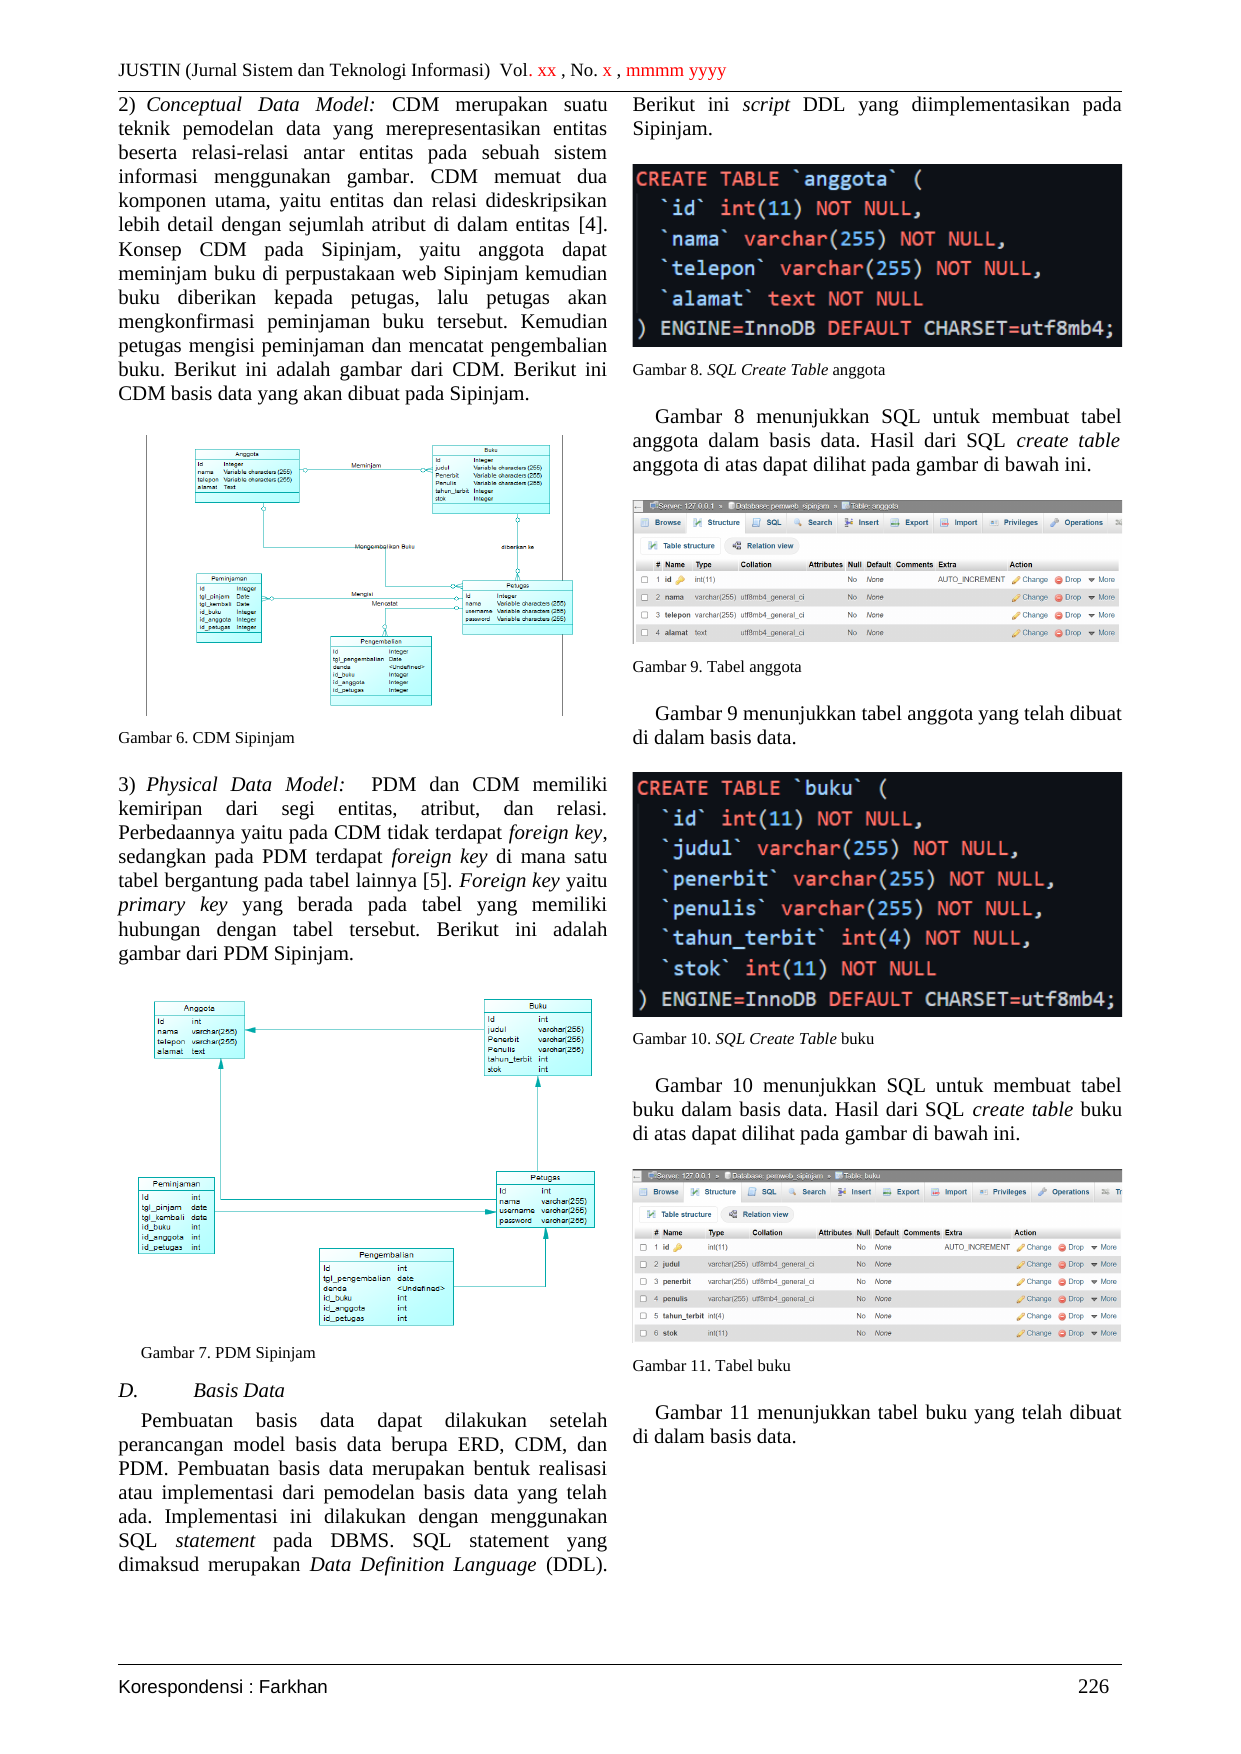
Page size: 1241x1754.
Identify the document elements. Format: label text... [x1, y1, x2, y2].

text Gambar 6. CDM Sipinjam [118, 728, 608, 747]
text Gambar 9 menunjukkan tabel anggota yang telah dibuat di dalam basis data. [632, 701, 1122, 749]
picture [118, 995, 608, 1343]
picture [632, 772, 1123, 1017]
text Gambar 8 menunjukkan SQL untuk membuat tabel anggota dalam basis data. Hasil dari SQL create table anggota di atas dapat dilihat pada gambar di bawah ini. [632, 404, 1122, 476]
subtitle Basis Data [118, 1378, 608, 1402]
text Gambar 10 menunjukkan SQL untuk membuat tabel buku dalam basis data. Hasil dari SQL create table buku di atas dapat dilihat pada gambar di bawah ini. [632, 1073, 1122, 1145]
text Gambar 7. PDM Sipinjam [118, 1343, 608, 1362]
picture [632, 500, 1123, 644]
picture [632, 164, 1123, 347]
text Gambar 9. Tabel anggota [632, 656, 1122, 676]
subtitle Physical Data Model: PDM dan CDM memiliki kemiripan dari segi entitas, atribut, dan relasi. Perbedaannya yaitu pada CDM tidak terdapat foreign key, sedangkan pada PDM terdapat foreign key di mana satu tabel bergantung pada tabel lainnya [5]. Foreign key yaitu primary key yang berada pada tabel yang memiliki hubungan dengan tabel tersebut. Berikut ini adalah gambar dari PDM Sipinjam. [118, 772, 608, 964]
subtitle Conceptual Data Model: CDM merupakan suatu teknik pemodelan data yang merepresentasikan entitas beserta relasi-relasi antar entitas pada sebuah sistem informasi menggunakan gambar. CDM memuat dua komponen utama, yaitu entitas dan relasi dideskripsikan lebih detail dengan sejumlah atribut di dalam entitas [4]. Konsep CDM pada Sipinjam, yaitu anggota dapat meminjam buku di perpustakaan web Sipinjam kemudian buku diberikan kepada petugas, lalu petugas akan mengkonfirmasi peminjaman buku tersebut. Kemudian petugas mengisi peminjaman dan mencatat pengembalian buku. Berikut ini adalah gambar dari CDM. Berikut ini CDM basis data yang akan dibuat pada Sipinjam. [118, 92, 608, 405]
text Pembuatan basis data dapat dilakukan setelah perancangan model basis data berupa ERD, CDM, dan PDM. Pembuatan basis data merupakan bentuk realisasi atau implementasi dari pemodelan basis data yang telah ada. Implementasi ini dilakukan dengan menggunakan SQL statement pada DBMS. SQL statement yang dimaksud merupakan Data Definition Language (DDL). Berikut ini script DDL yang diimplementasikan pada Sipinjam. [118, 1408, 608, 1576]
text Gambar 11. Tabel buku [632, 1355, 1122, 1374]
text Gambar 11 menunjukkan tabel buku yang telah dibuat di dalam basis data. [632, 1399, 1122, 1448]
picture [118, 435, 608, 716]
text Gambar 10. SQL Create Table buku [632, 1029, 1122, 1048]
text Gambar 8. SQL Create Table anggota [632, 359, 1122, 379]
picture [632, 1169, 1123, 1343]
